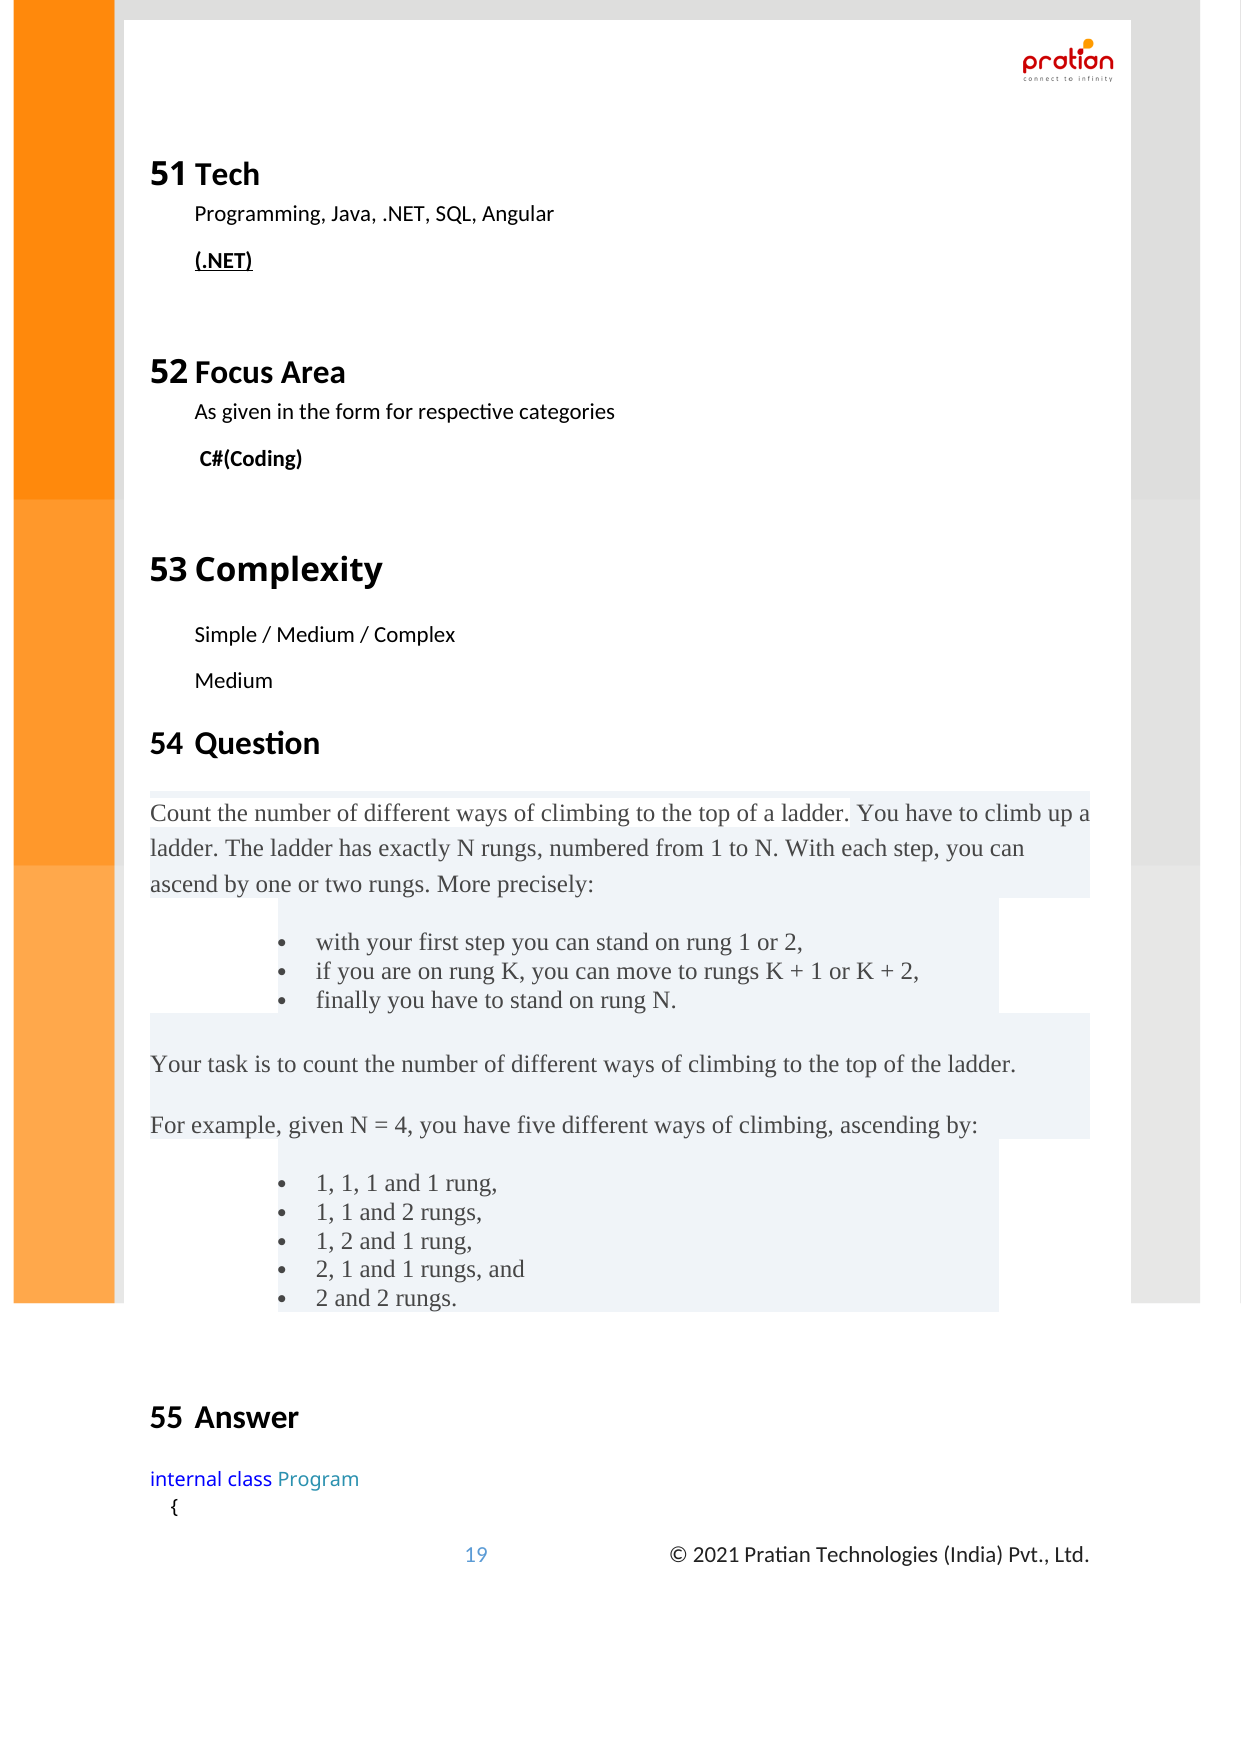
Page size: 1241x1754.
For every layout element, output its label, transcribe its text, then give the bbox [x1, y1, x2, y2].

list with your first step you can stand on rung 1 or 2, [278, 927, 999, 956]
list 1, 1 and 2 rungs, [278, 1197, 999, 1226]
subtitle Focus Area [150, 348, 1090, 393]
subtitle Complexity [149, 546, 1090, 591]
text C#(Coding) [194, 444, 1090, 472]
text Count the number of different ways of climbing to the top of a ladder. You have to climb up a ladder. The ladder has exactly N rungs, numbered from 1 to N. With each step, you can ascend by one or two rungs. More precisely: [150, 791, 1090, 898]
text Your task is to count the number of different ways of climbing to the top of the ladder. [150, 1043, 1090, 1078]
list 2, 1 and 1 rungs, and [278, 1254, 999, 1283]
text For example, given N = 4, you have five different ways of climbing, ascending by: [150, 1103, 1090, 1139]
list 1, 1, 1 and 1 rung, [278, 1168, 999, 1197]
subtitle Question [149, 722, 1090, 763]
subtitle Tech [150, 150, 1090, 195]
list 2 and 2 rungs. [278, 1283, 999, 1312]
text Simple / Medium / Complex [194, 620, 1090, 648]
text As given in the form for respective categories [194, 397, 1090, 425]
text Programming, Java, .NET, SQL, Angular [194, 199, 1090, 227]
list finally you have to stand on rung N. [278, 985, 999, 1013]
text (.NET) [194, 246, 1090, 274]
text internal class Program [150, 1465, 1090, 1492]
subtitle Answer [149, 1396, 1090, 1437]
text Medium [194, 667, 1090, 695]
list 1, 2 and 1 rung, [278, 1226, 999, 1254]
list if you are on rung K, you can move to rungs K + 1 or K + 2, [278, 956, 999, 985]
text { [150, 1492, 1090, 1519]
picture [13, 0, 1241, 1545]
